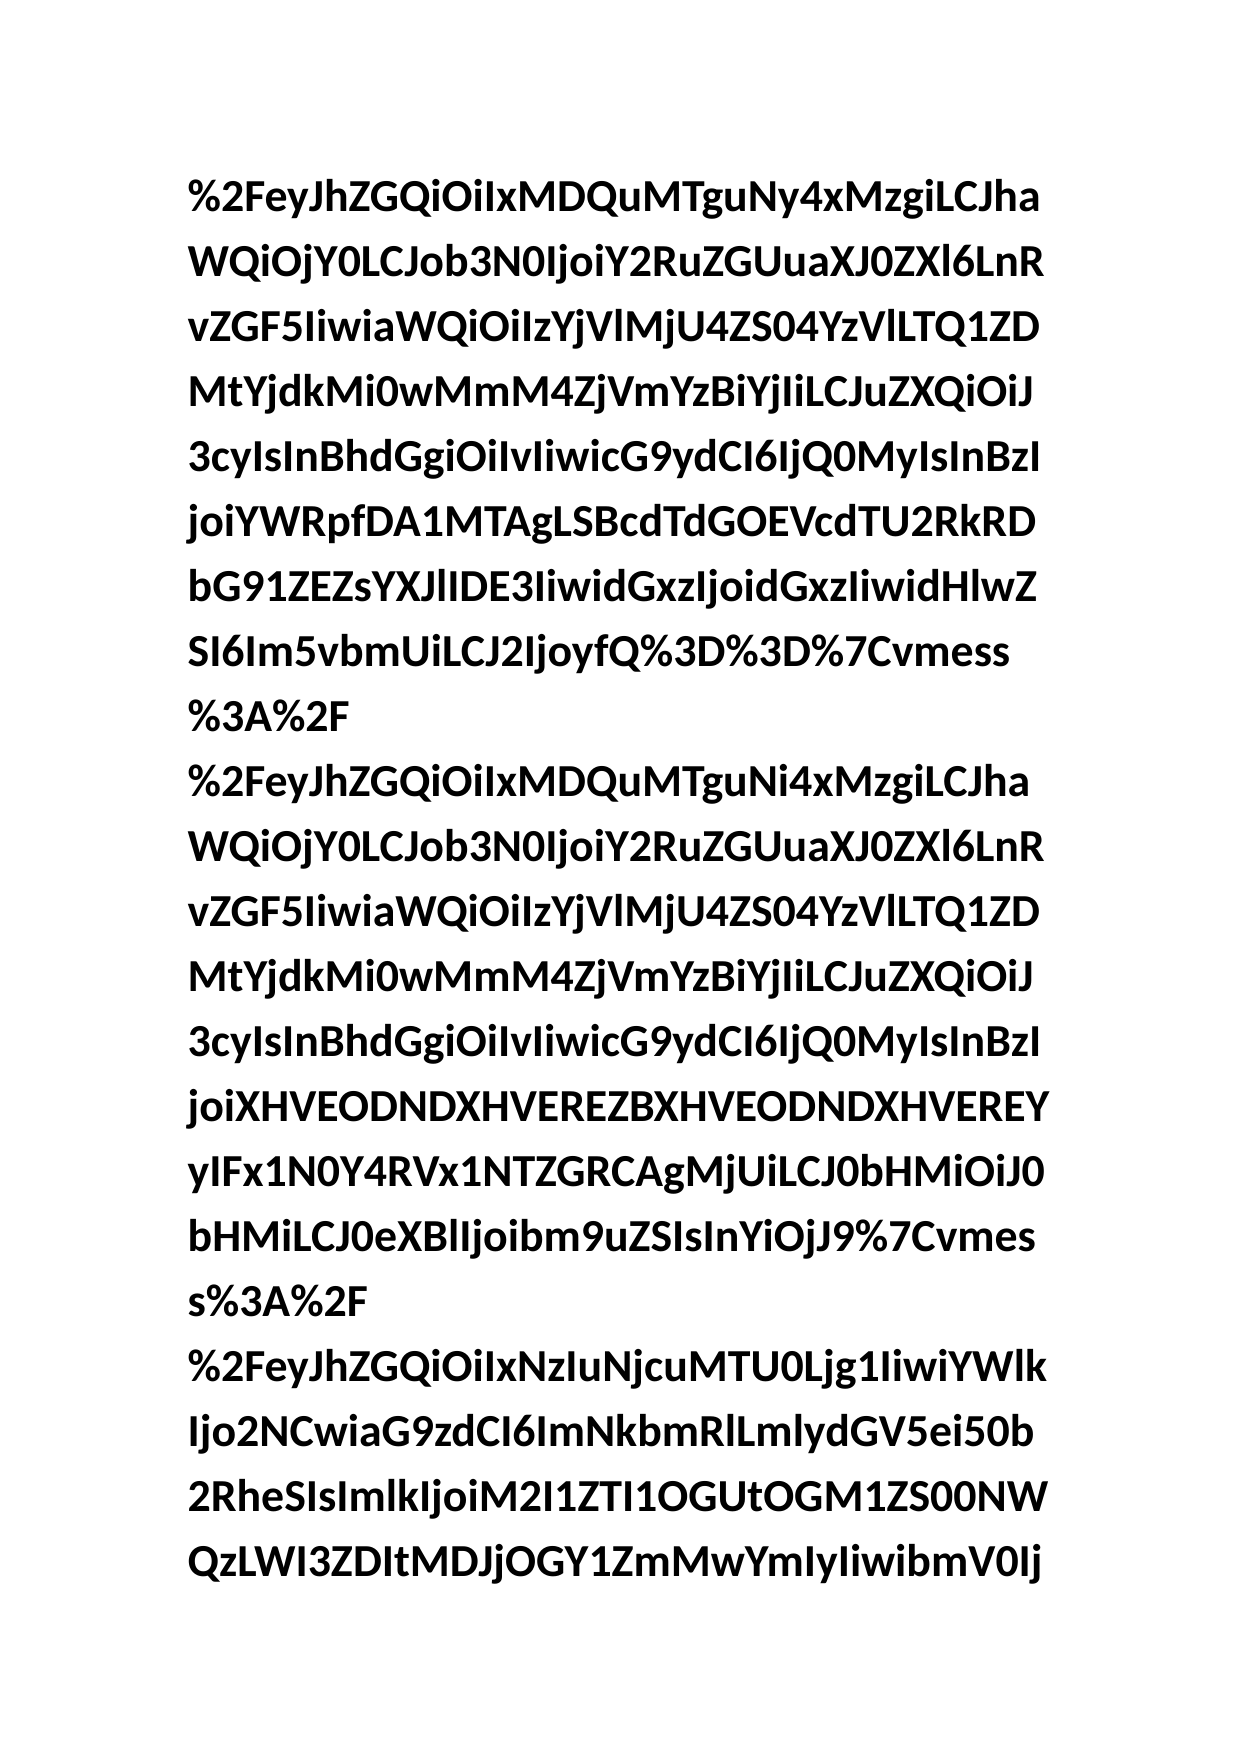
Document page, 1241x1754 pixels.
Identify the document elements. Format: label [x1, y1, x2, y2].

text [187, 162, 1053, 1592]
